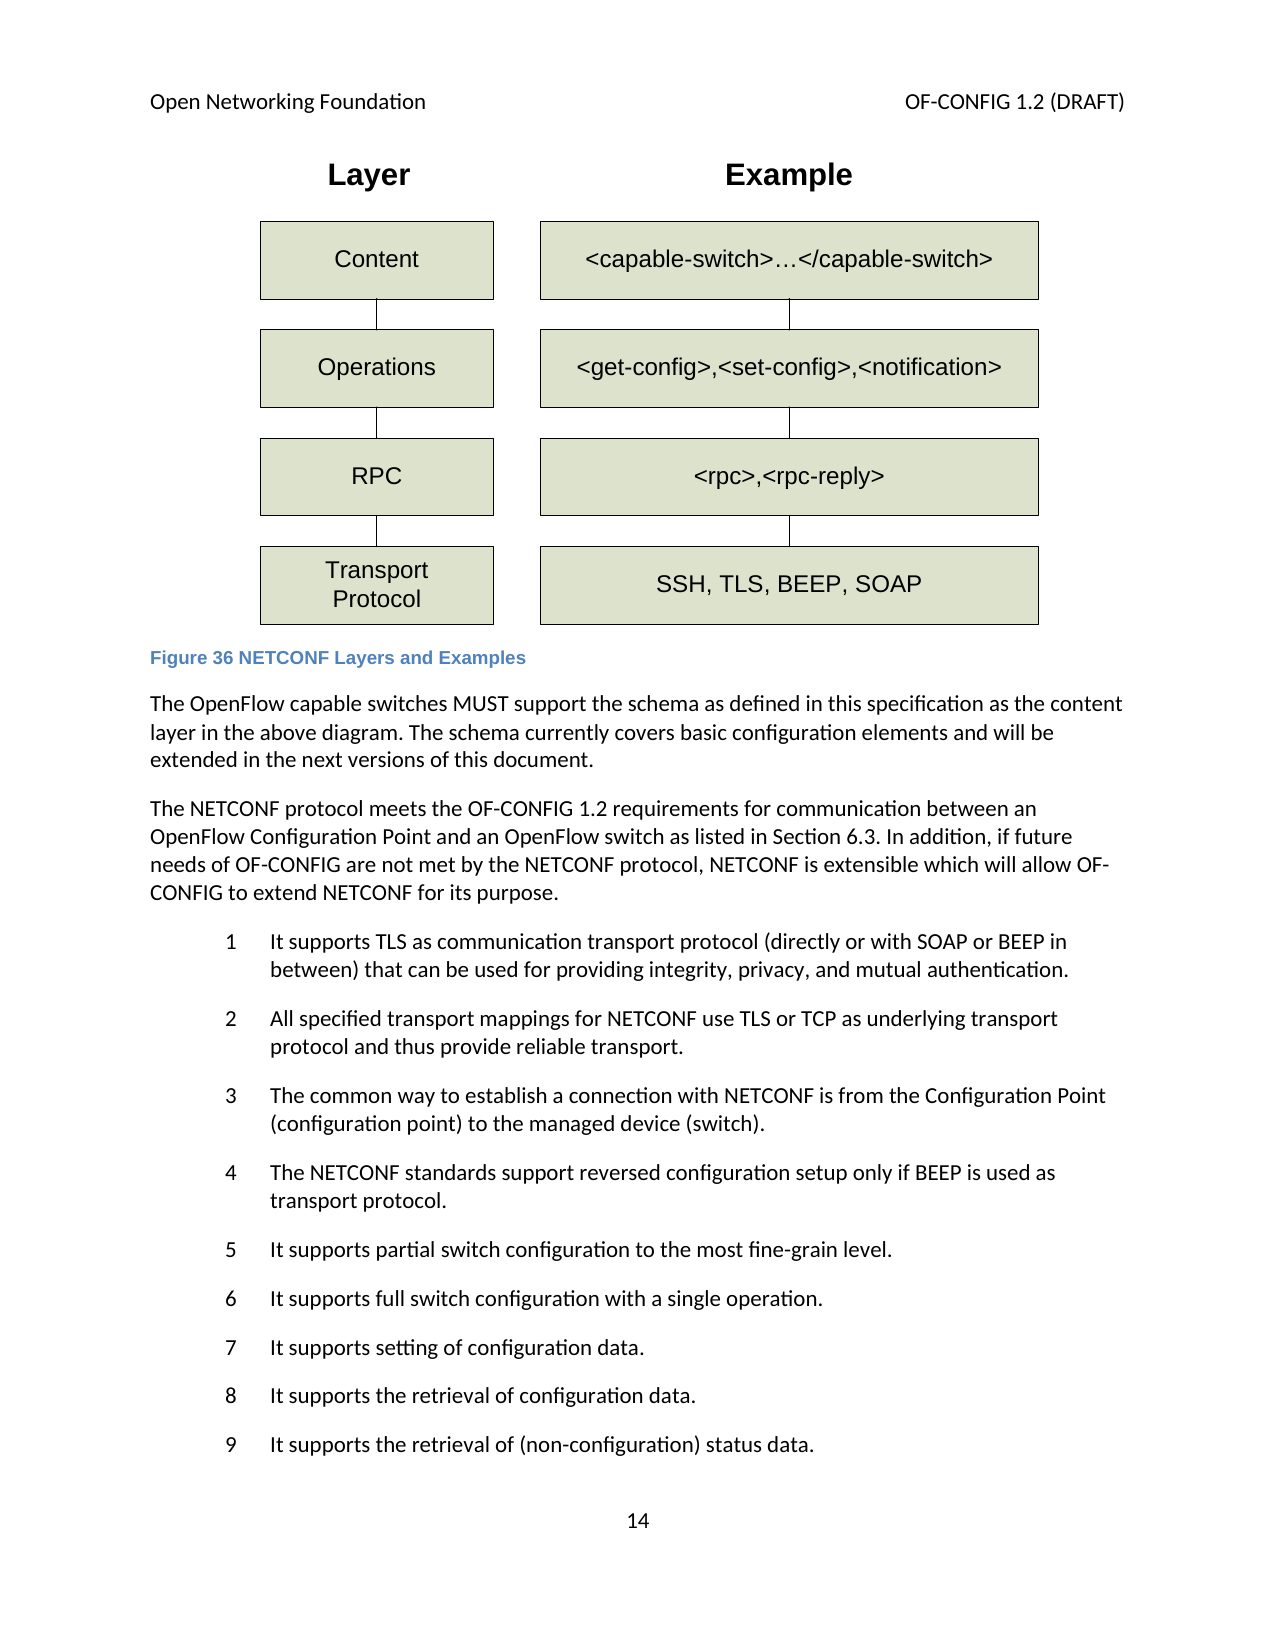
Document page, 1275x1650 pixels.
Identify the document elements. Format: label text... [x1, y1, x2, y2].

list The common way to establish a connection with NETCONF is from the Configuration Point (configuration point) to the managed device (switch). [225, 1081, 1125, 1137]
list The NETCONF standards support reversed configuration setup only if BEEP is used as transport protocol. [225, 1158, 1125, 1214]
list It supports partial switch configuration to the most fine-grain level. [225, 1235, 1125, 1263]
list It supports the retrieval of (non-configuration) status data. [225, 1430, 1125, 1458]
text The OpenFlow capable switches MUST support the schema as defined in this specification as the content layer in the above diagram. The schema currently covers basic configuration elements and will be extended in the next versions of this document. [150, 689, 1125, 774]
list It supports setting of configuration data. [225, 1333, 1125, 1361]
list It supports TLS as communication transport protocol (directly or with SOAP or BEEP in between) that can be used for providing integrity, privacy, and mutual authentication. [225, 927, 1125, 983]
list It supports full switch configuration with a single operation. [225, 1284, 1125, 1312]
list All specified transport mappings for NETCONF use TLS or TCP as underlying transport protocol and thus provide reliable transport. [225, 1004, 1125, 1060]
list It supports the retrieval of configuration data. [225, 1381, 1125, 1409]
text The NETCONF protocol meets the OF-CONFIG 1.2 requirements for communication between an OpenFlow Configuration Point and an OpenFlow switch as listed in Section 6.3. In addition, if future needs of OF-CONFIG are not met by the NETCONF protocol, NETCONF is extensible which will allow OF-CONFIG to extend NETCONF for its purpose. [150, 794, 1125, 907]
